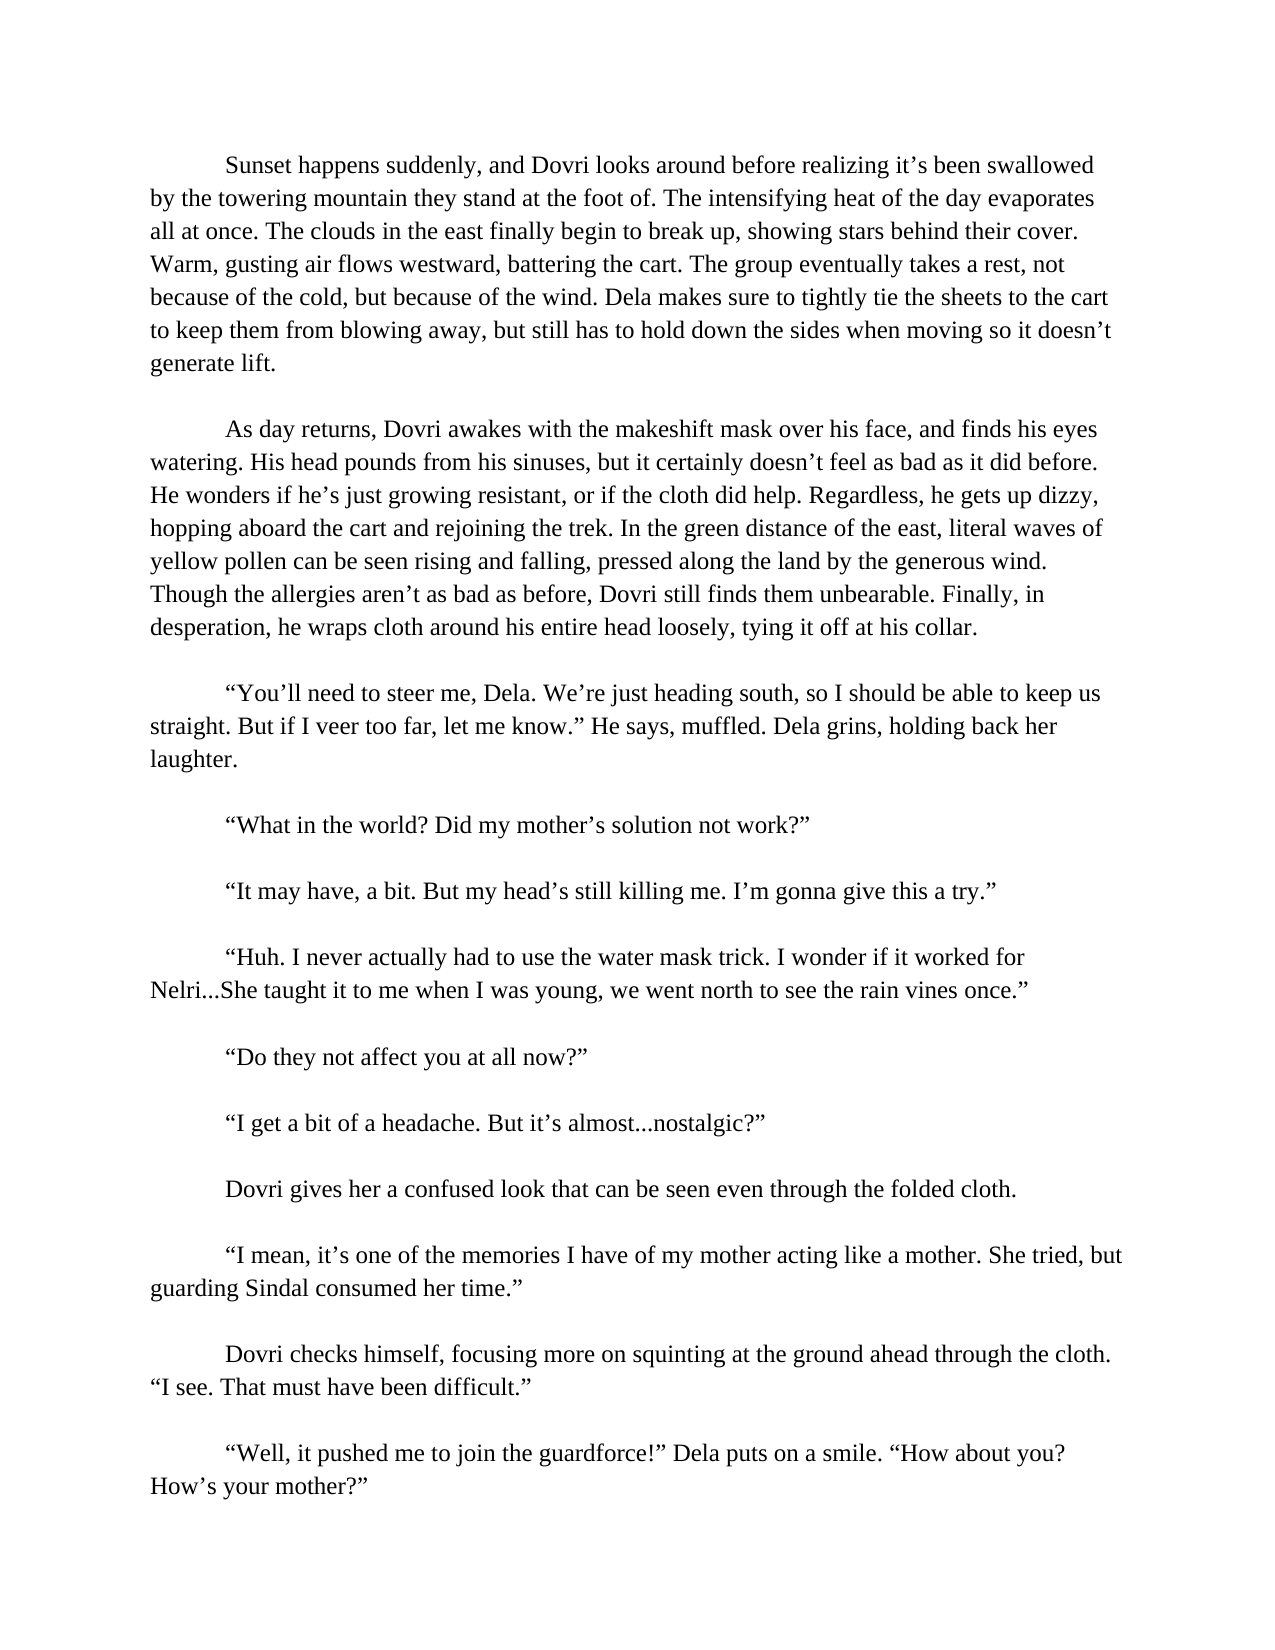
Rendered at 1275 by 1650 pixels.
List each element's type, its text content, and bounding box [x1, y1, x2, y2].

text Dovri gives her a confused look that can be seen even through the folded cloth. [150, 1174, 1125, 1202]
text As day returns, Dovri awakes with the makeshift mask over his face, and finds his eyes watering. His head pounds from his sinuses, but it certainly doesn’t feel as bad as it did before. He wonders if he’s just growing resistant, or if the cloth did help. Regardless, he gets up dizzy, hopping aboard the cart and rejoining the trek. In the green distance of the east, literal waves of yellow pollen can be seen rising and falling, pressed along the land by the generous wind. Though the allergies aren’t as bad as before, Dovri still finds them unbearable. Finally, in desperation, he wraps cloth around his entire head loosely, tying it off at his collar. [150, 414, 1125, 641]
text “Well, it pushed me to join the guardforce!” Dela puts on a smile. “How about you? How’s your mother?” [150, 1438, 1125, 1499]
text “I get a bit of a headache. But it’s almost...nostalgic?” [150, 1108, 1125, 1136]
text Sunset happens suddenly, and Dovri looks around before realizing it’s been swallowed by the towering mountain they stand at the foot of. The intensifying heat of the day evaporates all at once. The clouds in the east finally begin to break up, showing stars behind their cover. Warm, gusting air flows westward, battering the cart. The group eventually takes a rest, not because of the cold, but because of the wind. Dela makes sure to tightly tie the sheets to the cart to keep them from blowing away, but still has to hold down the sides when moving so it doesn’t generate lift. [150, 150, 1125, 377]
text “Huh. I never actually had to use the water mask trick. I wonder if it worked for Nelri...She taught it to me when I was young, we went north to see the rain vines once.” [150, 942, 1125, 1004]
text “I mean, it’s one of the memories I have of my mother acting like a mother. She tried, but guarding Sindal consumed her time.” [150, 1240, 1125, 1301]
text “You’ll need to steer me, Dela. We’re just heading south, so I should be able to keep us straight. But if I veer too far, let me know.” He says, muffled. Dela grins, holding back her laughter. [150, 678, 1125, 773]
text “What in the world? Did my mother’s solution not work?” “It may have, a bit. But my head’s still killing me. I’m gonna give this a try.” [150, 810, 1125, 905]
text Dovri checks himself, focusing more on squinting at the ground ahead through the cloth. “I see. That must have been difficult.” [150, 1339, 1125, 1401]
text “Do they not affect you at all now?” [150, 1042, 1125, 1070]
